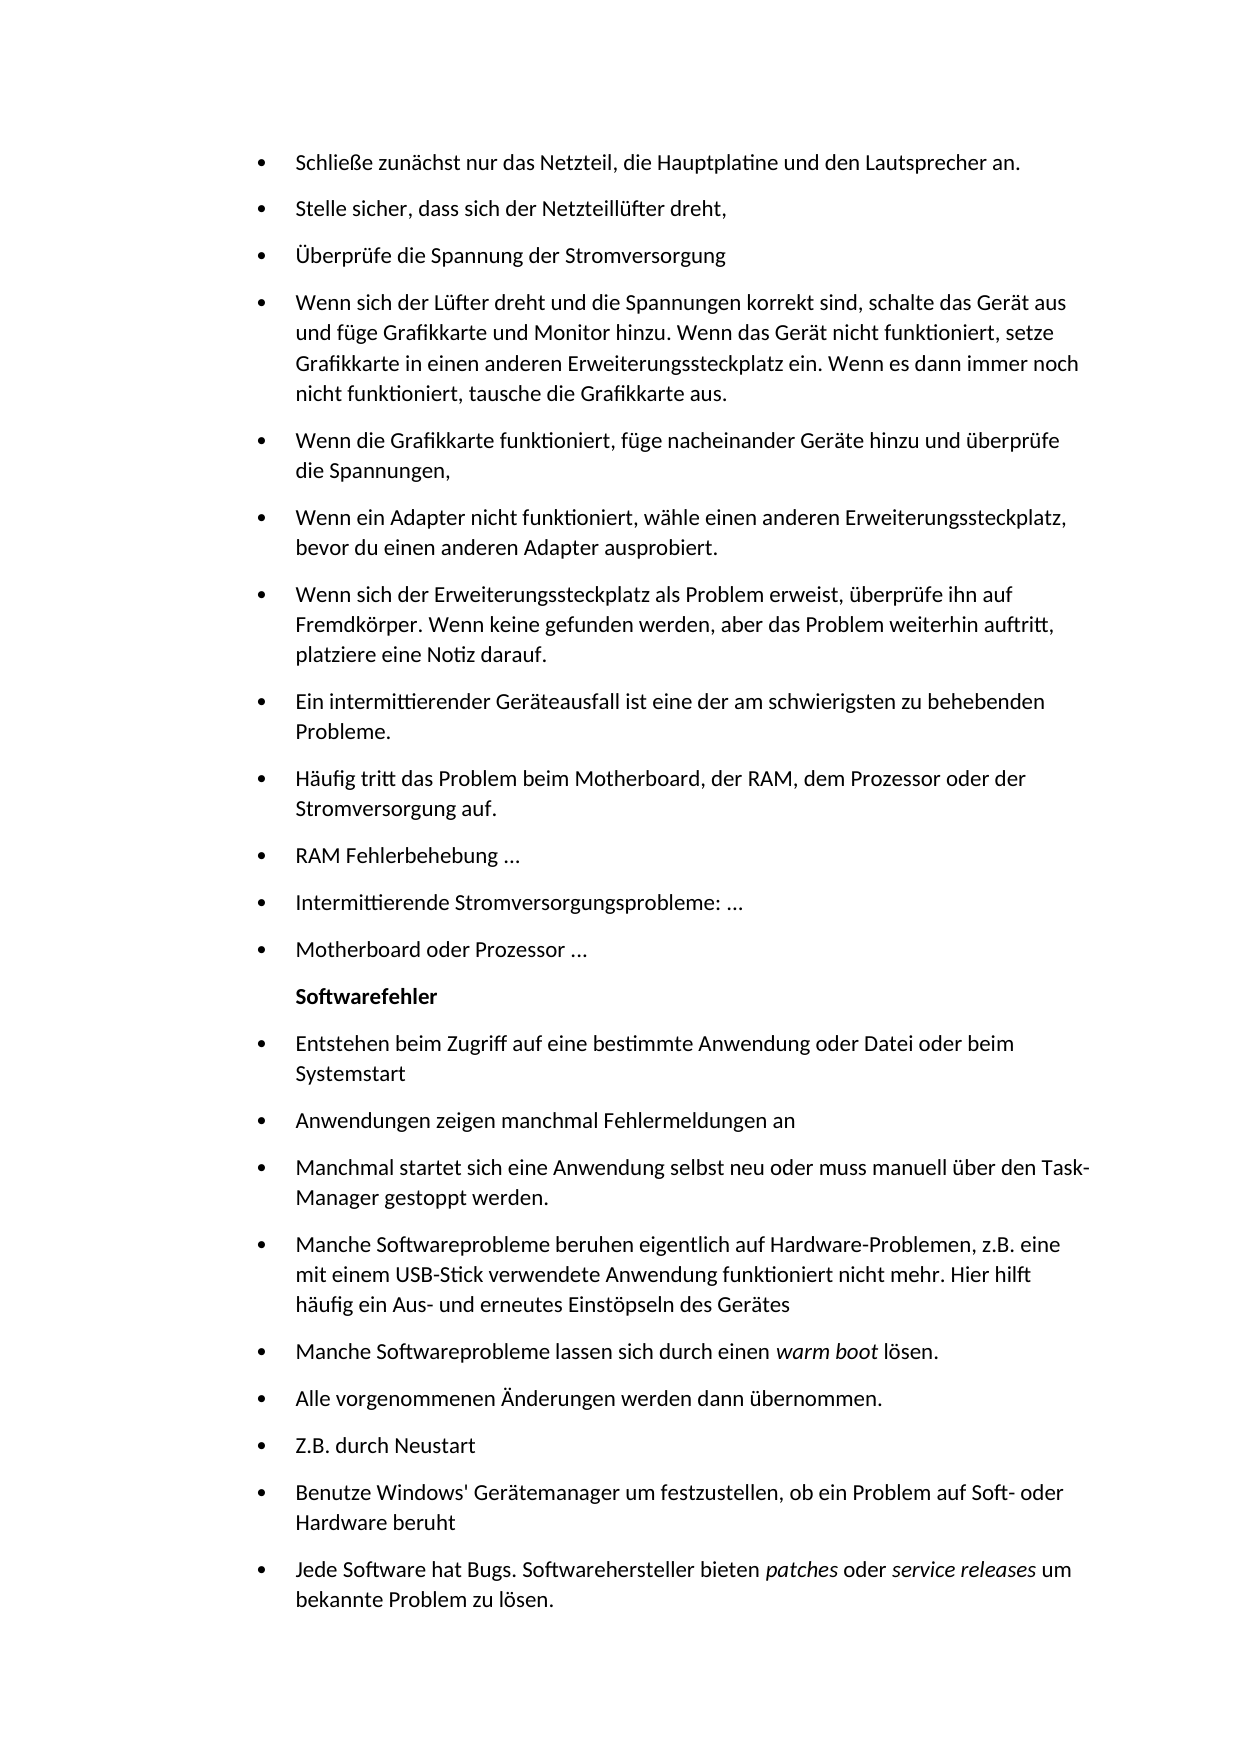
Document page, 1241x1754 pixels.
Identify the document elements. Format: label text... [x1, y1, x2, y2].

list Wenn sich der Erweiterungssteckplatz als Problem erweist, überprüfe ihn auf Fremdkörper. Wenn keine gefunden werden, aber das Problem weiterhin auftritt, platziere eine Notiz darauf. [258, 580, 1093, 668]
list Wenn sich der Lüfter dreht und die Spannungen korrekt sind, schalte das Gerät aus und füge Grafikkarte und Monitor hinzu. Wenn das Gerät nicht funktioniert, setze Grafikkarte in einen anderen Erweiterungssteckplatz ein. Wenn es dann immer noch nicht funktioniert, tausche die Grafikkarte aus. [258, 288, 1093, 407]
list Häufig tritt das Problem beim Motherboard, der RAM, dem Prozessor oder der Stromversorgung auf. [258, 764, 1093, 822]
list Ein intermittierender Geräteausfall ist eine der am schwierigsten zu behebenden Probleme. [258, 687, 1093, 745]
list Z.B. durch Neustart [258, 1431, 1093, 1459]
list Anwendungen zeigen manchmal Fehlermeldungen an [258, 1106, 1093, 1134]
list Motherboard oder Prozessor ... [258, 935, 1093, 963]
list Jede Software hat Bugs. Softwarehersteller bieten patches oder service releases um bekannte Problem zu lösen. [258, 1555, 1093, 1613]
text Softwarefehler [295, 982, 1093, 1010]
list Schließe zunächst nur das Netzteil, die Hauptplatine und den Lautsprecher an. [258, 148, 1093, 176]
list Wenn ein Adapter nicht funktioniert, wähle einen anderen Erweiterungssteckplatz, bevor du einen anderen Adapter ausprobiert. [258, 503, 1093, 561]
list Manche Softwareprobleme beruhen eigentlich auf Hardware-Problemen, z.B. eine mit einem USB-Stick verwendete Anwendung funktioniert nicht mehr. Hier hilft häufig ein Aus- und erneutes Einstöpseln des Gerätes [258, 1230, 1093, 1318]
list Benutze Windows' Gerätemanager um festzustellen, ob ein Problem auf Soft- oder Hardware beruht [258, 1478, 1093, 1536]
list Entstehen beim Zugriff auf eine bestimmte Anwendung oder Datei oder beim Systemstart [258, 1029, 1093, 1087]
list Intermittierende Stromversorgungsprobleme: ... [258, 888, 1093, 916]
list Manche Softwareprobleme lassen sich durch einen warm boot lösen. [258, 1337, 1093, 1365]
list Manchmal startet sich eine Anwendung selbst neu oder muss manuell über den Task-Manager gestoppt werden. [258, 1153, 1093, 1211]
list Wenn die Grafikkarte funktioniert, füge nacheinander Geräte hinzu und überprüfe die Spannungen, [258, 426, 1093, 484]
list Stelle sicher, dass sich der Netzteillüfter dreht, [258, 194, 1093, 222]
list RAM Fehlerbehebung ... [258, 841, 1093, 869]
list Alle vorgenommenen Änderungen werden dann übernommen. [258, 1384, 1093, 1412]
list Überprüfe die Spannung der Stromversorgung [258, 241, 1093, 269]
